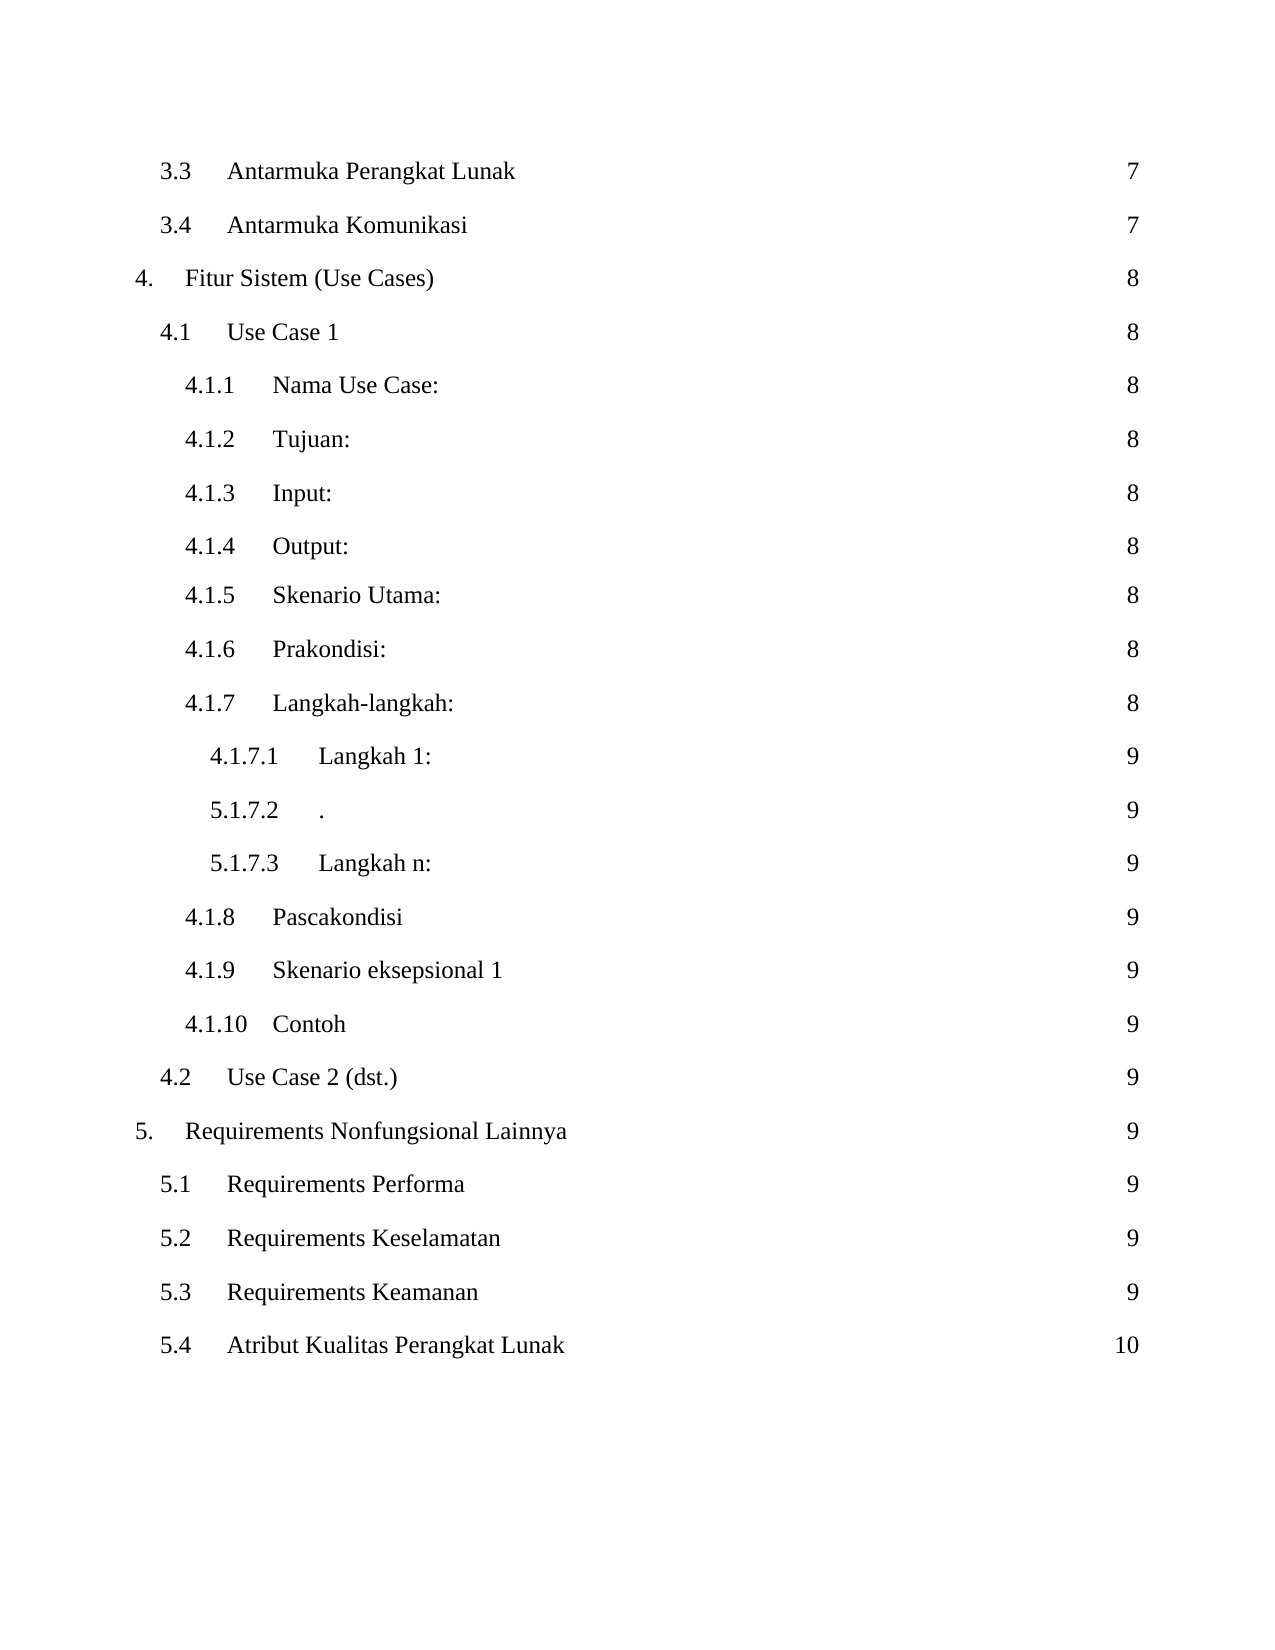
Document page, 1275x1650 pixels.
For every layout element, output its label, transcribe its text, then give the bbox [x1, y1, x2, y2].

list Contoh 9 [185, 1009, 1150, 1038]
list Requirements Keamanan 9 [160, 1277, 1150, 1305]
list Antarmuka Perangkat Lunak 7 [160, 156, 1150, 185]
list Atribut Kualitas Perangkat Lunak 10 [160, 1330, 1150, 1359]
list Skenario eksepsional 1 9 [185, 955, 1150, 984]
list Requirements Nonfungsional Lainnya 9 [135, 1116, 1150, 1145]
list Requirements Performa 9 [160, 1169, 1150, 1198]
list Input: 8 [185, 478, 1150, 506]
list Use Case 2 (dst.) 9 [160, 1062, 1150, 1091]
list Output: 8 [185, 531, 1150, 560]
list Antarmuka Komunikasi 7 [160, 210, 1150, 238]
list Tujuan: 8 [185, 424, 1150, 453]
list Pascakondisi 9 [185, 902, 1150, 931]
text 5.1.7.3 Langkah n: 9 [210, 848, 1150, 877]
list Use Case 1 8 [160, 317, 1150, 346]
text 5.1.7.2 . 9 [210, 795, 1150, 823]
list Nama Use Case: 8 [185, 371, 1150, 399]
list Langkah-langkah: 8 [185, 688, 1150, 716]
list Skenario Utama: 8 [185, 581, 1150, 609]
list Requirements Keselamatan 9 [160, 1223, 1150, 1252]
list Prakondisi: 8 [185, 634, 1150, 663]
list Fitur Sistem (Use Cases) 8 [135, 263, 1150, 292]
list Langkah 1: 9 [210, 741, 1150, 770]
